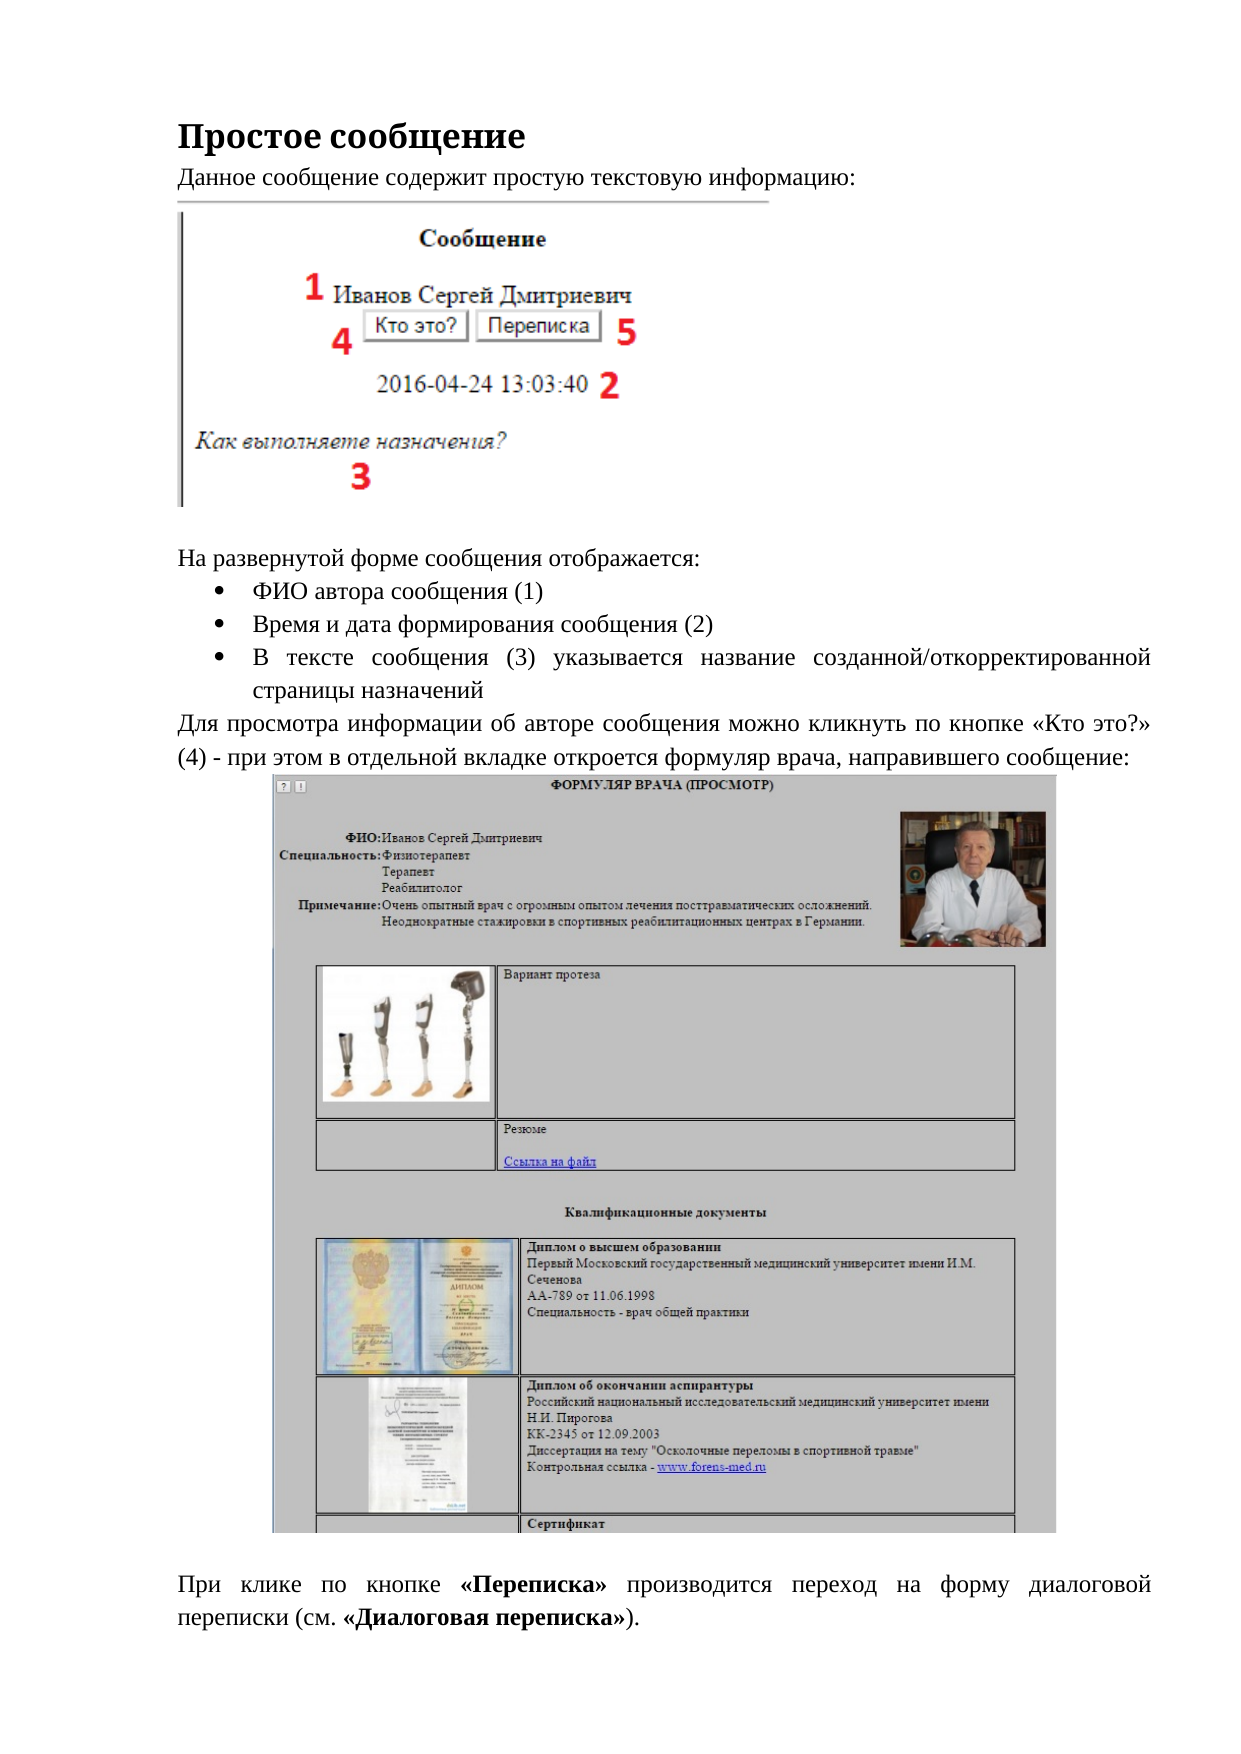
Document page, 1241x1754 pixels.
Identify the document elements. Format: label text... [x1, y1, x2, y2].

text Данное сообщение содержит простую текстовую информацию: [177, 162, 1152, 191]
list ФИО автора сообщения (1) [215, 576, 1152, 605]
picture [177, 195, 782, 507]
subtitle Простое сообщение [177, 118, 1152, 156]
list В тексте сообщения (3) указывается название созданной/откорректированной страницы назначений [215, 642, 1152, 704]
text Для просмотра информации об авторе сообщения можно кликнуть по кнопке «Кто это?» (4) - при этом в отдельной вкладке откроется формуляр врача, направившего сообщение: [177, 708, 1152, 770]
list Время и дата формирования сообщения (2) [215, 609, 1152, 638]
picture [272, 774, 1057, 1533]
text На развернутой форме сообщения отображается: [177, 543, 1152, 572]
